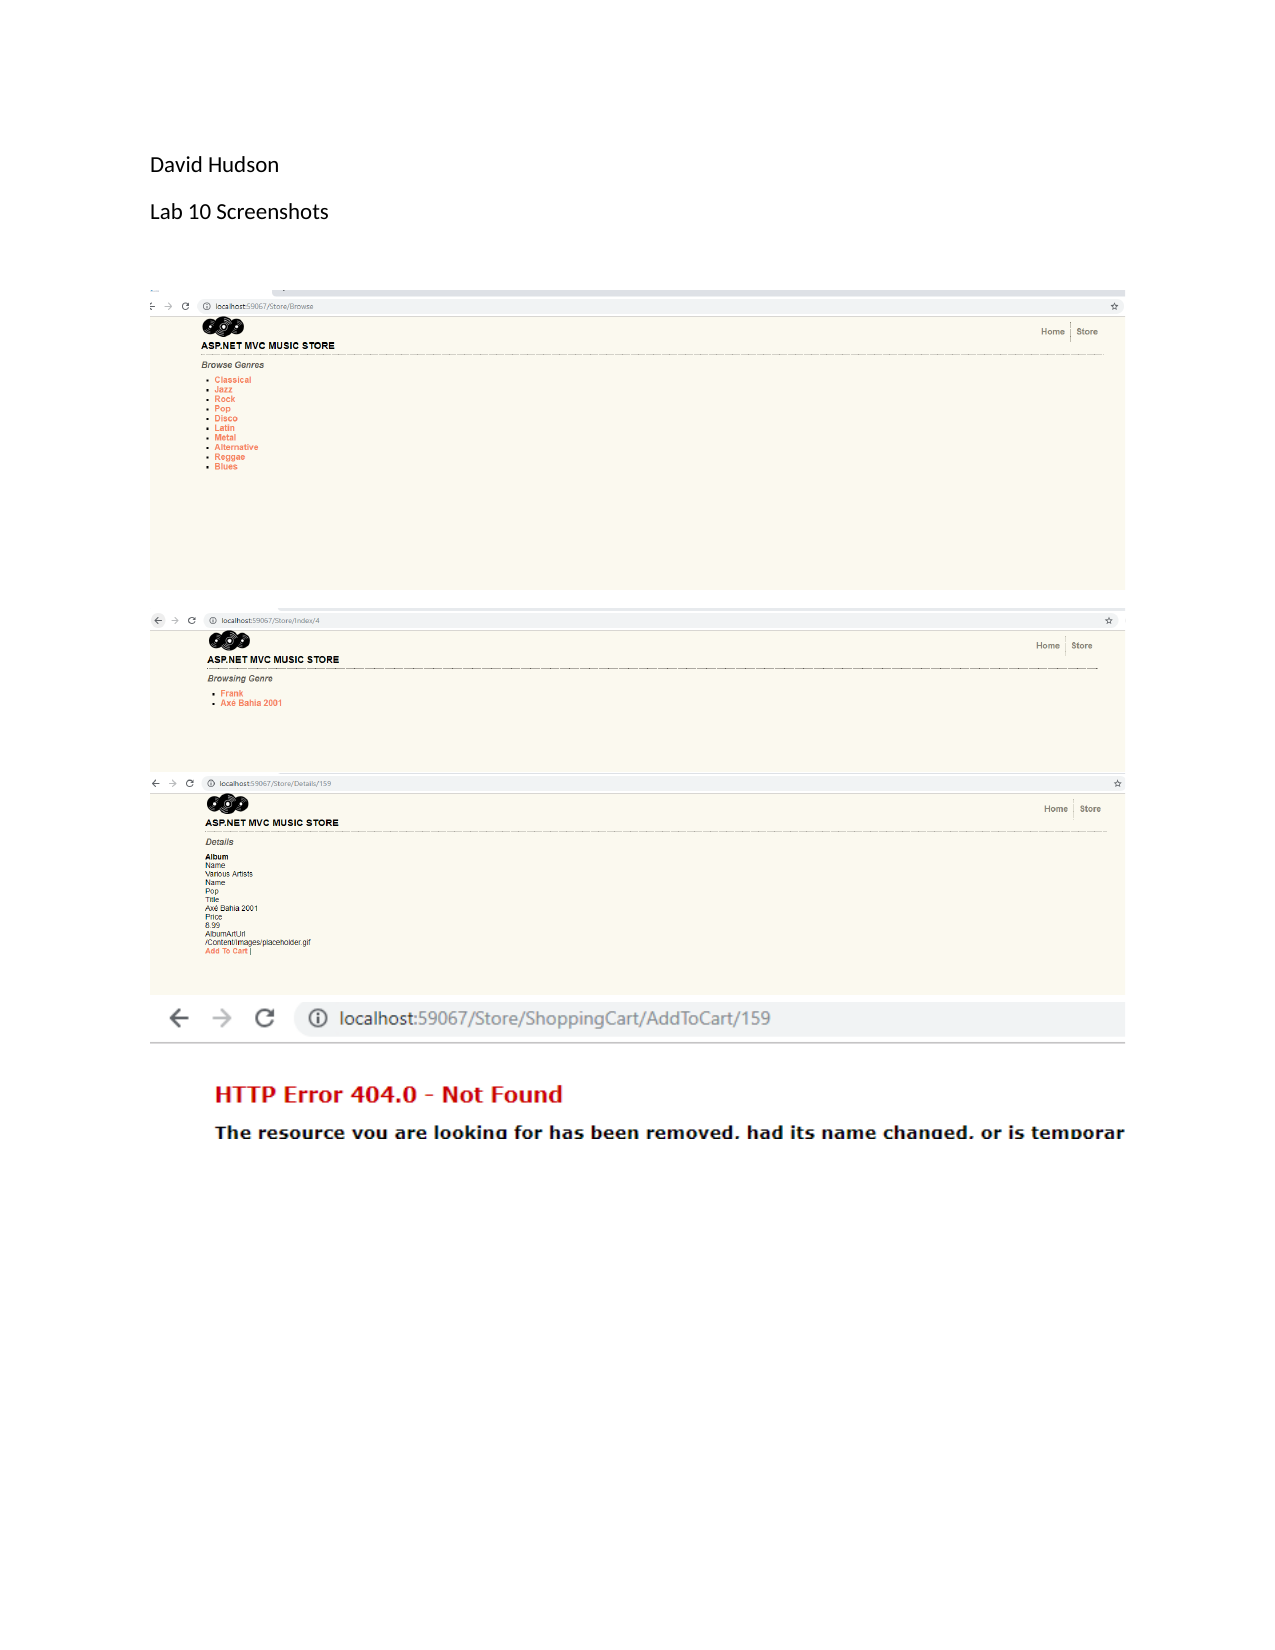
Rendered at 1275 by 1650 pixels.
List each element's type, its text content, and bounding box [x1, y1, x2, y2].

text Lab 10 Screenshots [150, 197, 1125, 225]
picture [150, 773, 1125, 995]
text David Hudson [150, 150, 1125, 178]
picture [150, 608, 1125, 772]
picture [150, 290, 1125, 590]
picture [150, 1002, 1125, 1139]
